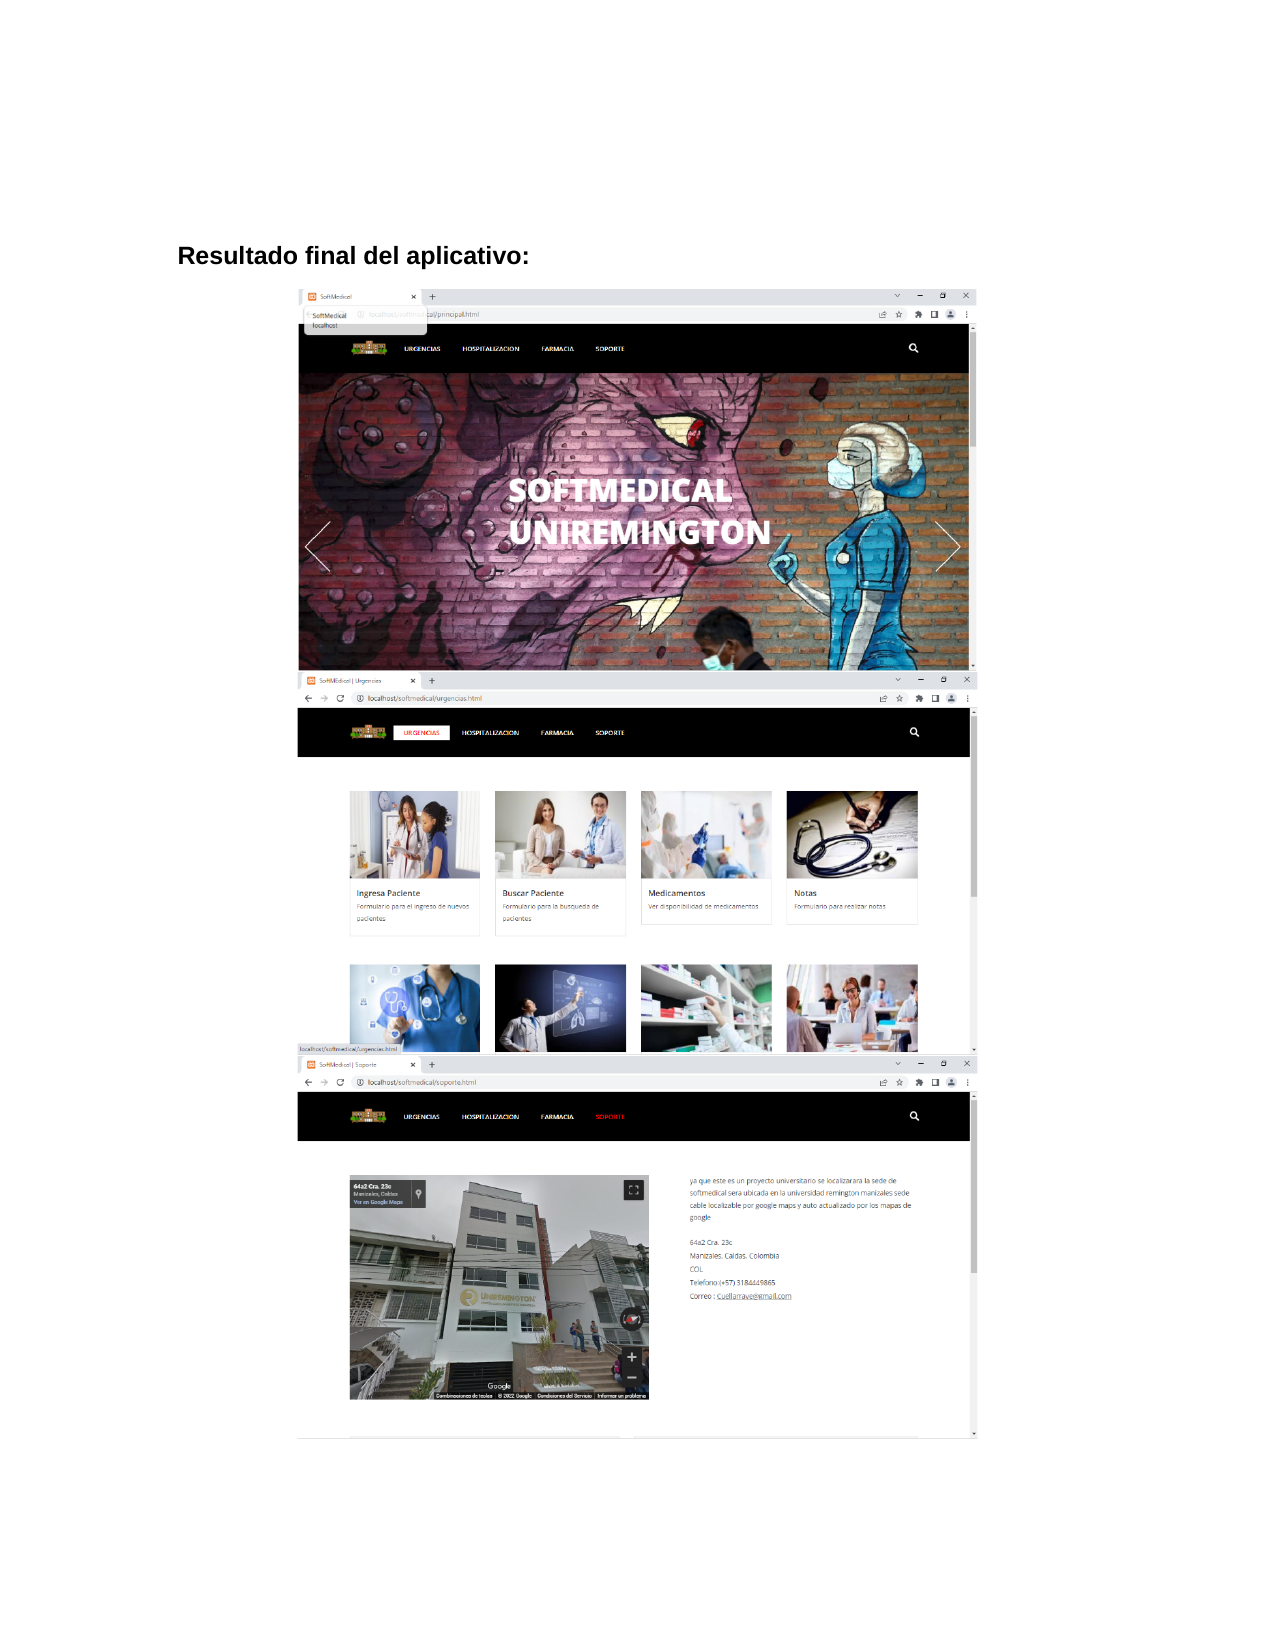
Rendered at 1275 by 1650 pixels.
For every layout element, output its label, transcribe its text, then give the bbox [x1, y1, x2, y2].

picture [297, 672, 978, 1055]
picture [297, 1056, 978, 1439]
picture [298, 289, 977, 671]
text Resultado final del aplicativo: [177, 241, 1098, 270]
